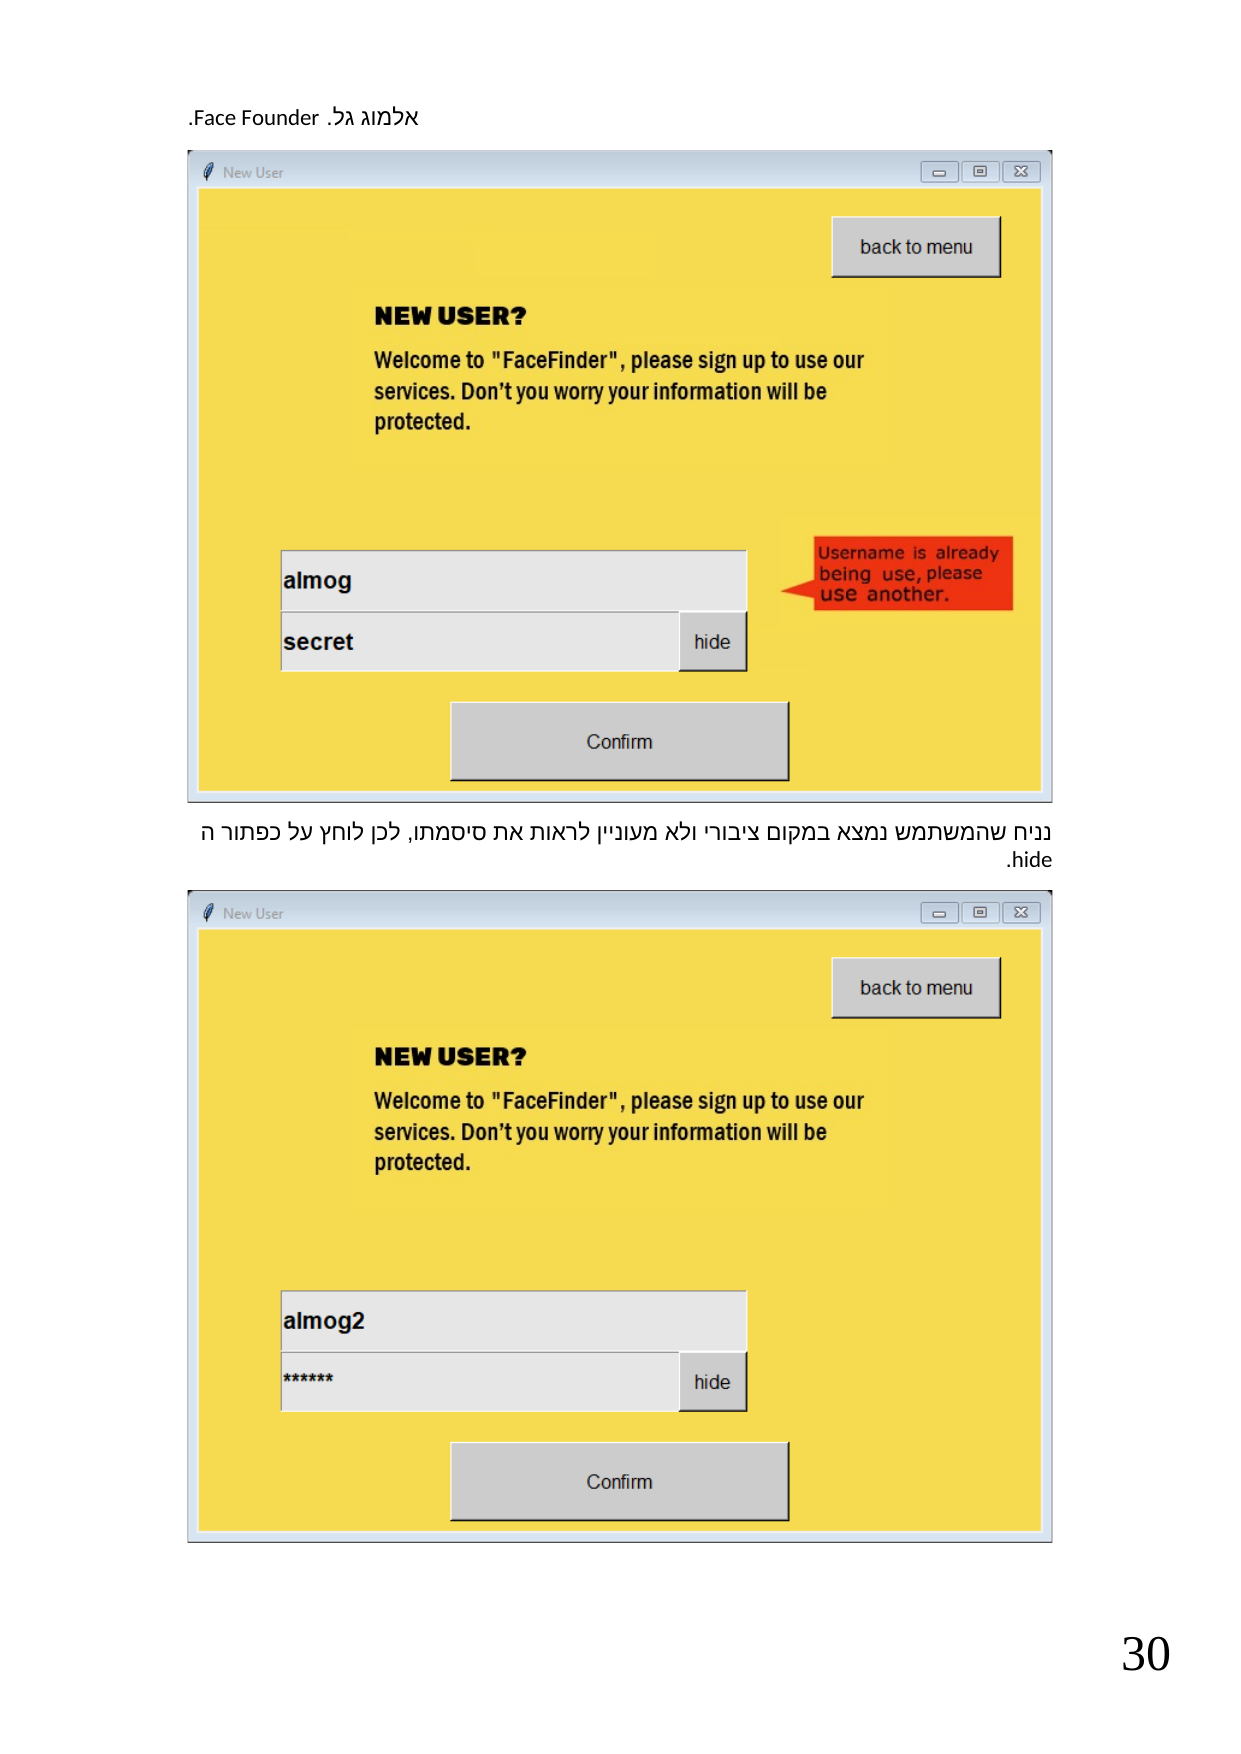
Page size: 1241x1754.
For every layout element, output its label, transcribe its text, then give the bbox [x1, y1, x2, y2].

text נניח שהמשתמש נמצא במקום ציבורי ולא מעוניין לראות את סיסמתו, לכן לוחץ על כפתור הhide. [187, 819, 1053, 873]
